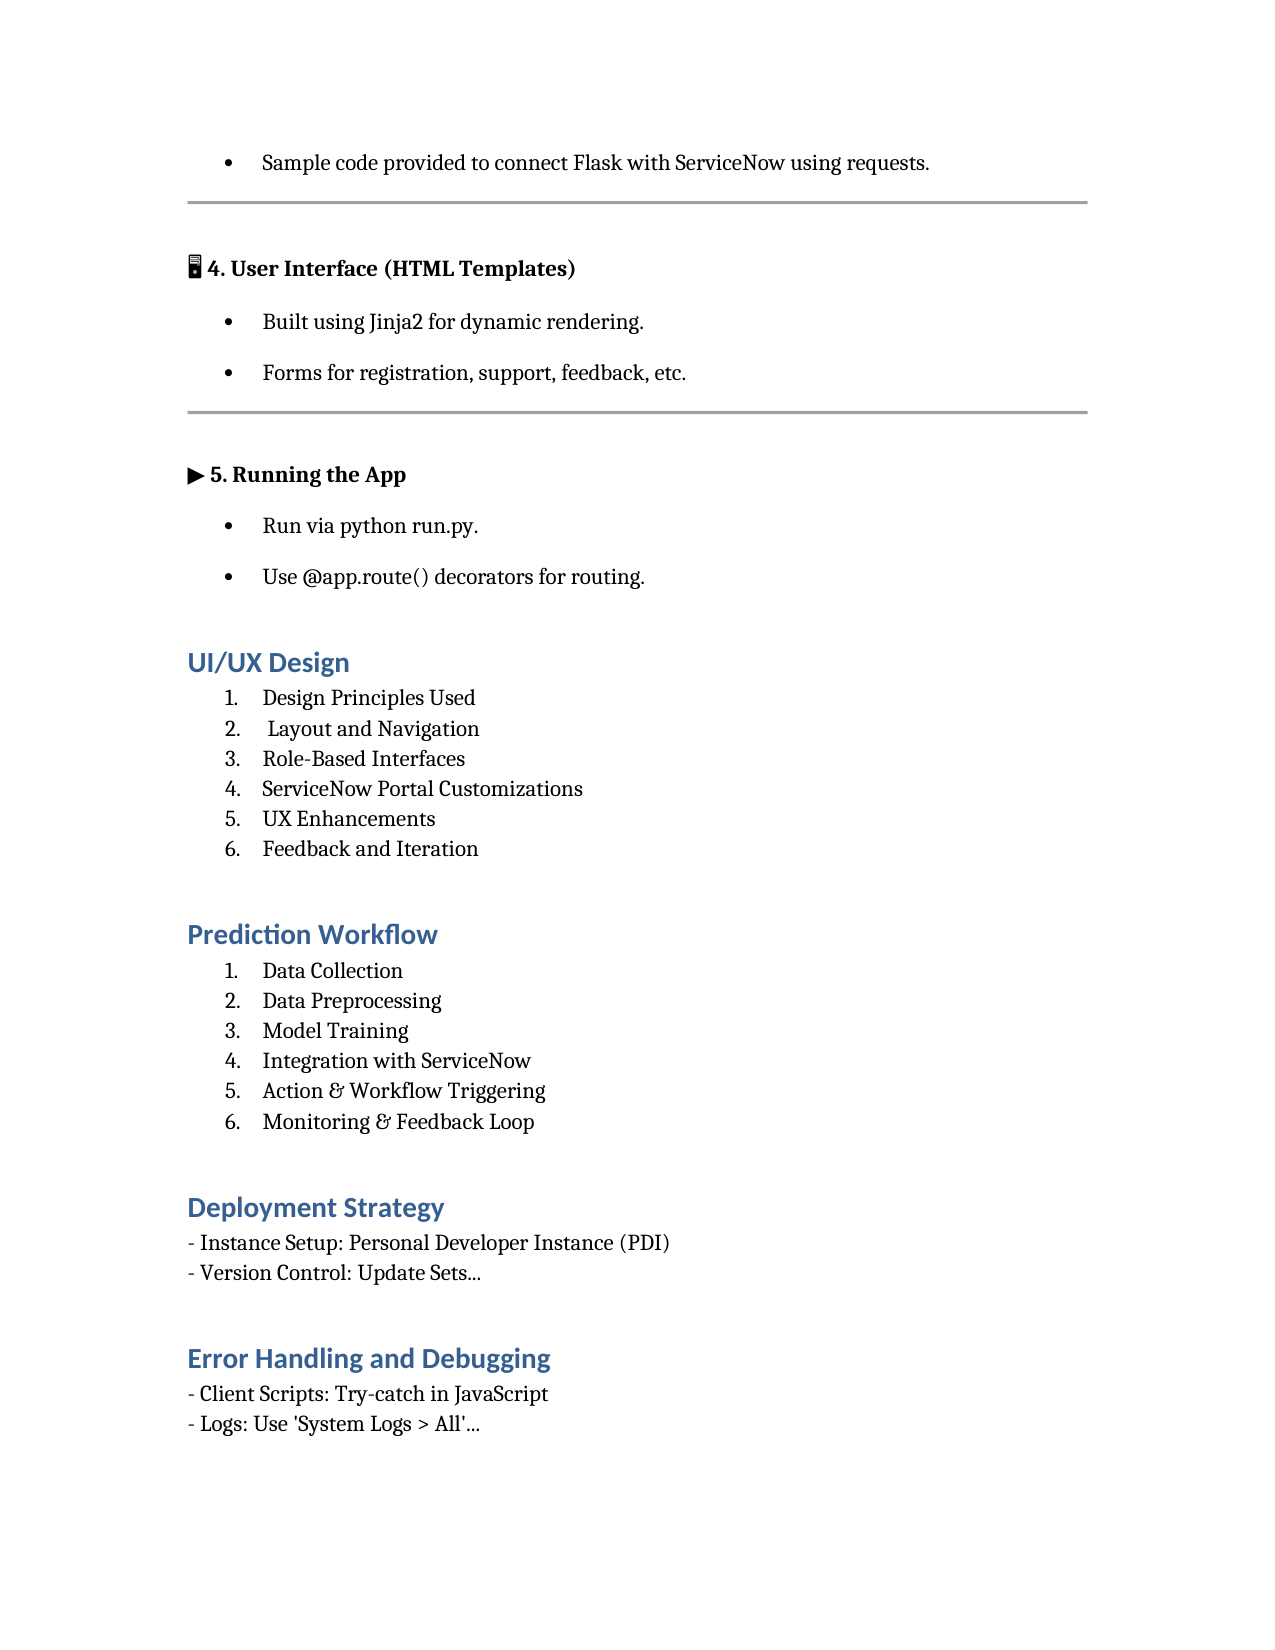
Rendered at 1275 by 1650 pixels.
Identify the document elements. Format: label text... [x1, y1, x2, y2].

list Data Preprocessing [225, 988, 1087, 1014]
text - Client Scripts: Try-catch in JavaScript - Logs: Use 'System Logs > All'... [187, 1381, 1087, 1437]
list Feedback and Iteration [225, 836, 1087, 863]
subtitle Error Handling and Debugging [187, 1340, 1087, 1376]
subtitle Deployment Strategy [187, 1189, 1087, 1224]
list Sample code provided to connect Flask with ServiceNow using requests. [225, 150, 1087, 176]
list Design Principles Used [225, 685, 1087, 712]
list Role-Based Interfaces [225, 746, 1087, 772]
list Model Training [225, 1018, 1087, 1044]
list ServiceNow Portal Customizations [225, 776, 1087, 802]
text - Instance Setup: Personal Developer Instance (PDI) - Version Control: Update Sets... [187, 1229, 1087, 1286]
list Integration with ServiceNow [225, 1048, 1087, 1074]
text 🖥️ 4. User Interface (HTML Templates) [187, 252, 1087, 283]
list UX Enhancements [225, 806, 1087, 832]
list Data Collection [225, 957, 1087, 984]
list Action & Workflow Triggering [225, 1078, 1087, 1104]
subtitle UI/UX Design [187, 644, 1087, 680]
list Layout and Navigation [225, 715, 1087, 742]
list Built using Jinja2 for dynamic rendering. [225, 309, 1087, 335]
list Use @app.route() decorators for routing. [225, 564, 1087, 590]
list Forms for registration, support, feedback, etc. [225, 360, 1087, 386]
list Run via python run.py. [225, 513, 1087, 539]
list Monitoring & Feedback Loop [225, 1108, 1087, 1135]
subtitle Prediction Workflow [187, 916, 1087, 952]
text ▶️ 5. Running the App [187, 462, 1087, 488]
